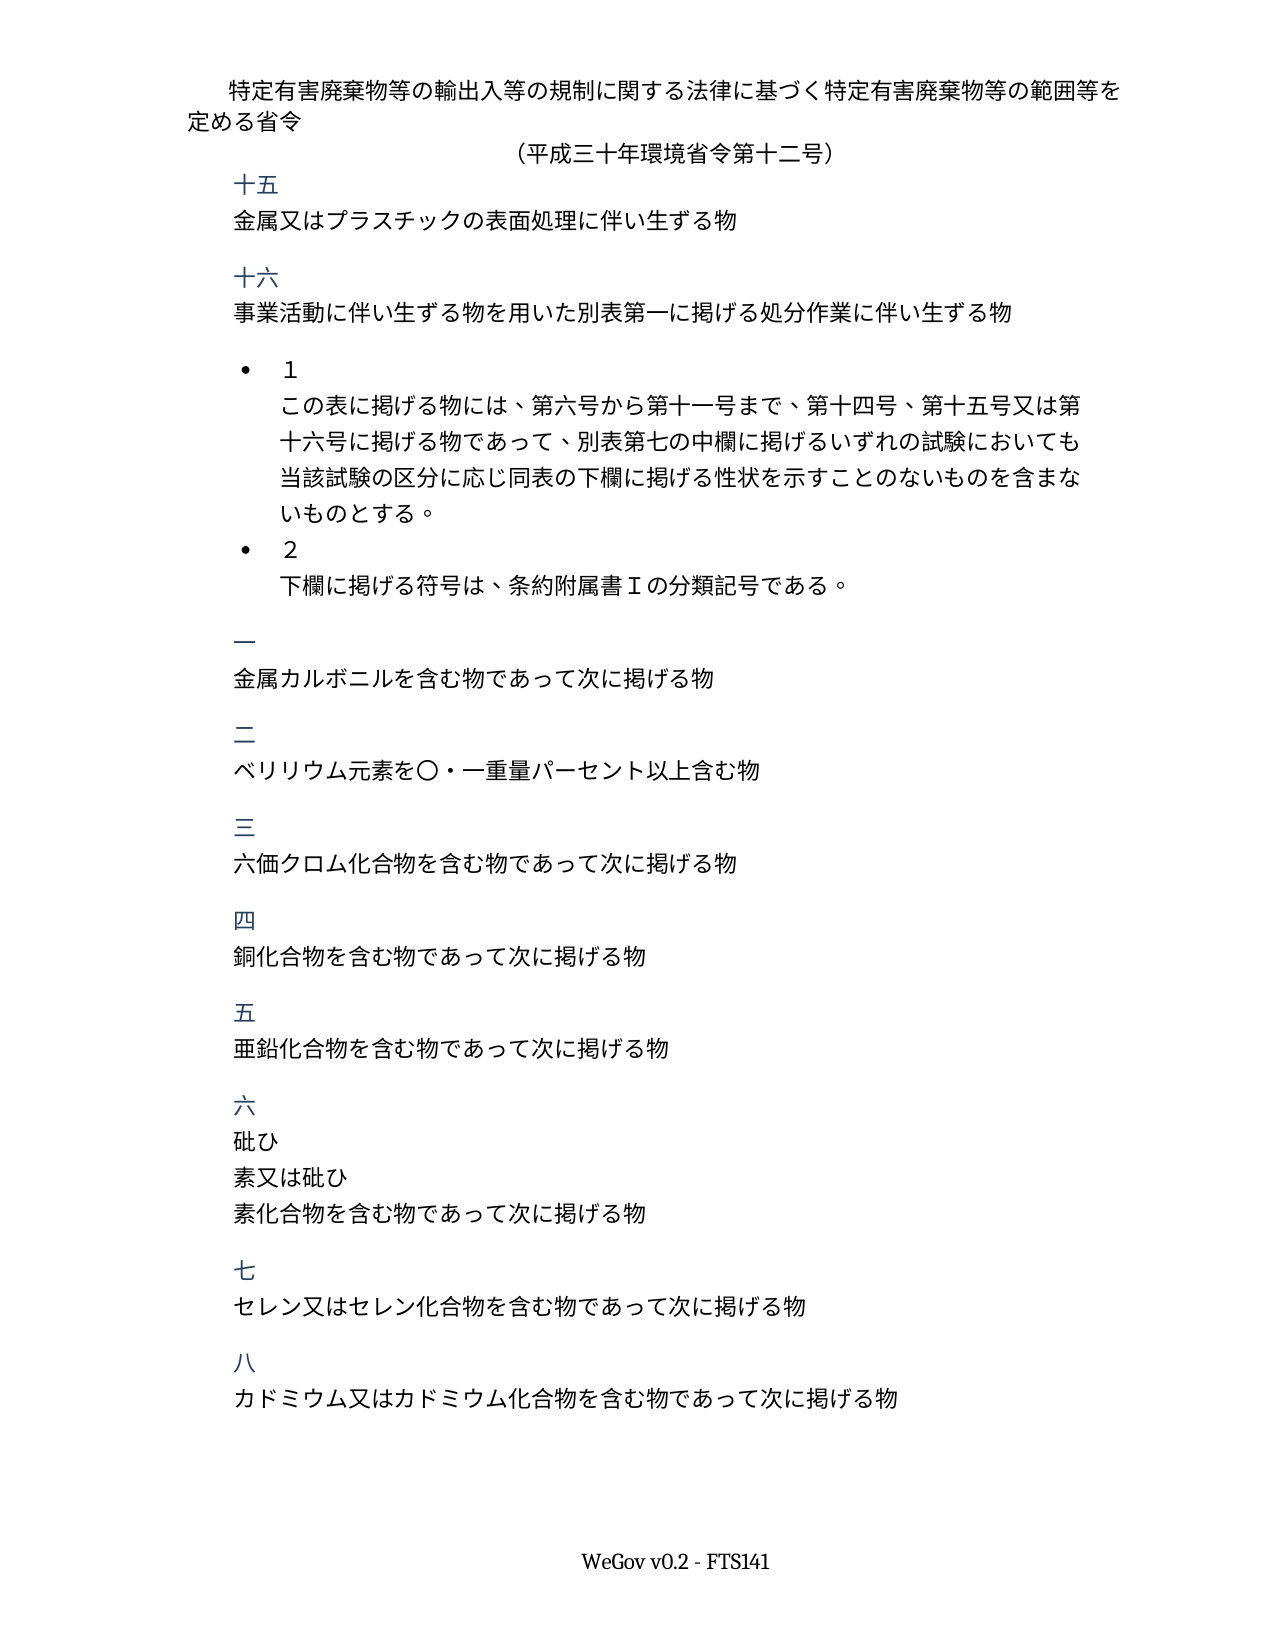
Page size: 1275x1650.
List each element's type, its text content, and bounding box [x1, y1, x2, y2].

subtitle 十五 [233, 169, 1087, 200]
text 金属カルボニルを含む物であって次に掲げる物 [233, 662, 1087, 694]
text 金属又はプラスチックの表面処理に伴い生ずる物 [233, 205, 1087, 236]
text 砒ひ 素又は砒ひ 素化合物を含む物であって次に掲げる物 [233, 1126, 1087, 1229]
list １ この表に掲げる物には、第六号から第十一号まで、第十四号、第十五号又は第十六号に掲げる物であって、別表第七の中欄に掲げるいずれの試験においても当該試験の区分に応じ同表の下欄に掲げる性状を示すことのないものを含まないものとする。 [242, 354, 1087, 529]
list ２ 下欄に掲げる符号は、条約附属書Ｉの分類記号である。 [242, 534, 1087, 601]
text 銅化合物を含む物であって次に掲げる物 [233, 941, 1087, 972]
text カドミウム又はカドミウム化合物を含む物であって次に掲げる物 [233, 1383, 1087, 1414]
text 六価クロム化合物を含む物であって次に掲げる物 [233, 848, 1087, 879]
subtitle 三 [233, 812, 1087, 843]
subtitle 一 [233, 627, 1087, 658]
text セレン又はセレン化合物を含む物であって次に掲げる物 [233, 1291, 1087, 1322]
subtitle 二 [233, 719, 1087, 751]
text 亜鉛化合物を含む物であって次に掲げる物 [233, 1033, 1087, 1064]
subtitle 六 [233, 1090, 1087, 1121]
subtitle 八 [233, 1347, 1087, 1379]
subtitle 四 [233, 905, 1087, 936]
text ベリリウム元素を〇・一重量パーセント以上含む物 [233, 755, 1087, 786]
subtitle 七 [233, 1255, 1087, 1286]
text 事業活動に伴い生ずる物を用いた別表第一に掲げる処分作業に伴い生ずる物 [233, 297, 1087, 329]
subtitle 五 [233, 997, 1087, 1029]
subtitle 十六 [233, 261, 1087, 293]
